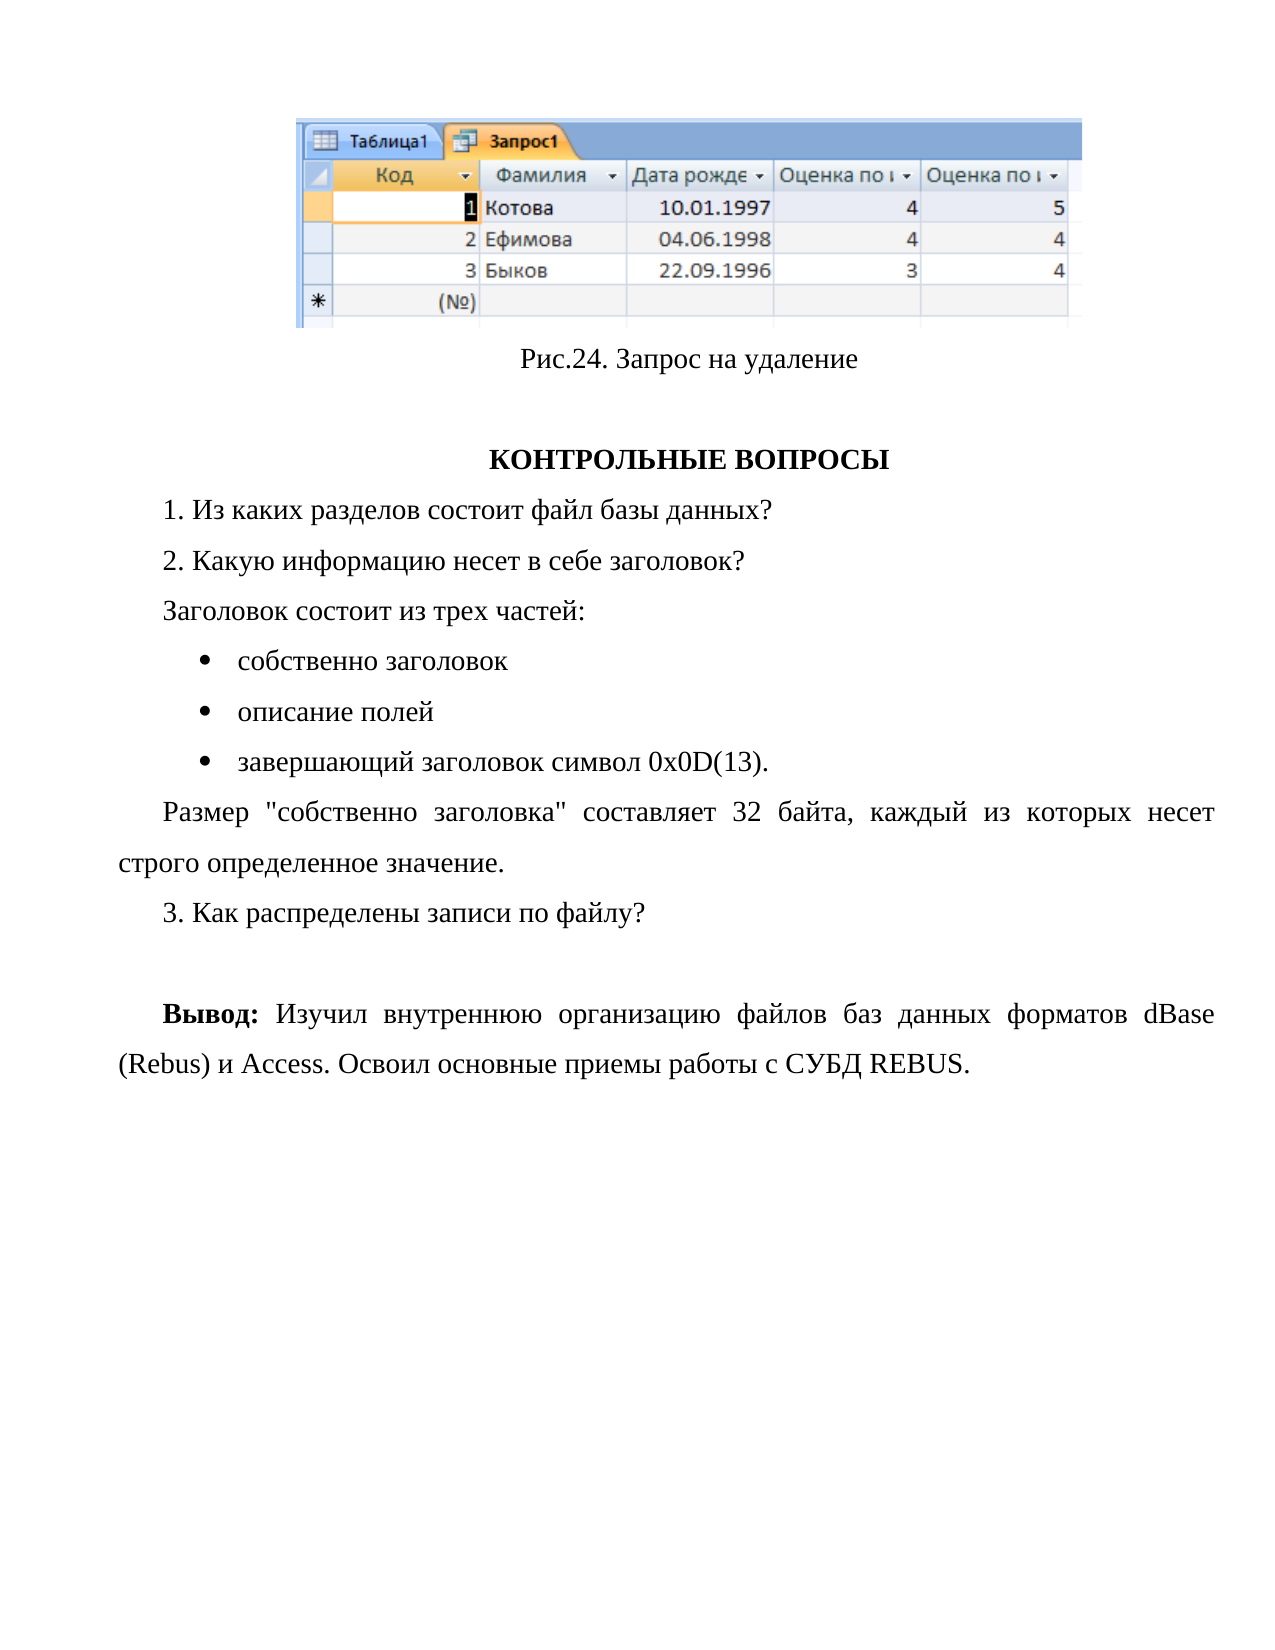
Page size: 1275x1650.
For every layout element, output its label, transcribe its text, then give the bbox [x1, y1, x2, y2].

text Рис.24. Запрос на удаление [118, 341, 1216, 375]
text Размер "собственно заголовка" составляет 32 байта, каждый из которых несет строго определенное значение. [118, 794, 1216, 878]
picture [296, 118, 1083, 328]
text КОНТРОЛЬНЫЕ ВОПРОСЫ [118, 442, 1216, 476]
text 3. Как распределены записи по файлу? [118, 895, 1216, 929]
text 2. Какую информацию несет в себе заголовок? [118, 543, 1216, 576]
text Вывод: Изучил внутреннюю организацию файлов баз данных форматов dBase (Rebus) и Access. Освоил основные приемы работы с СУБД REBUS. [118, 996, 1216, 1080]
list описание полей [200, 694, 1216, 727]
list завершающий заголовок символ 0x0D(13). [200, 744, 1216, 778]
list собственно заголовок [200, 643, 1216, 677]
text Заголовок состоит из трех частей: [118, 593, 1216, 627]
text 1. Из каких разделов состоит файл базы данных? [118, 492, 1216, 526]
